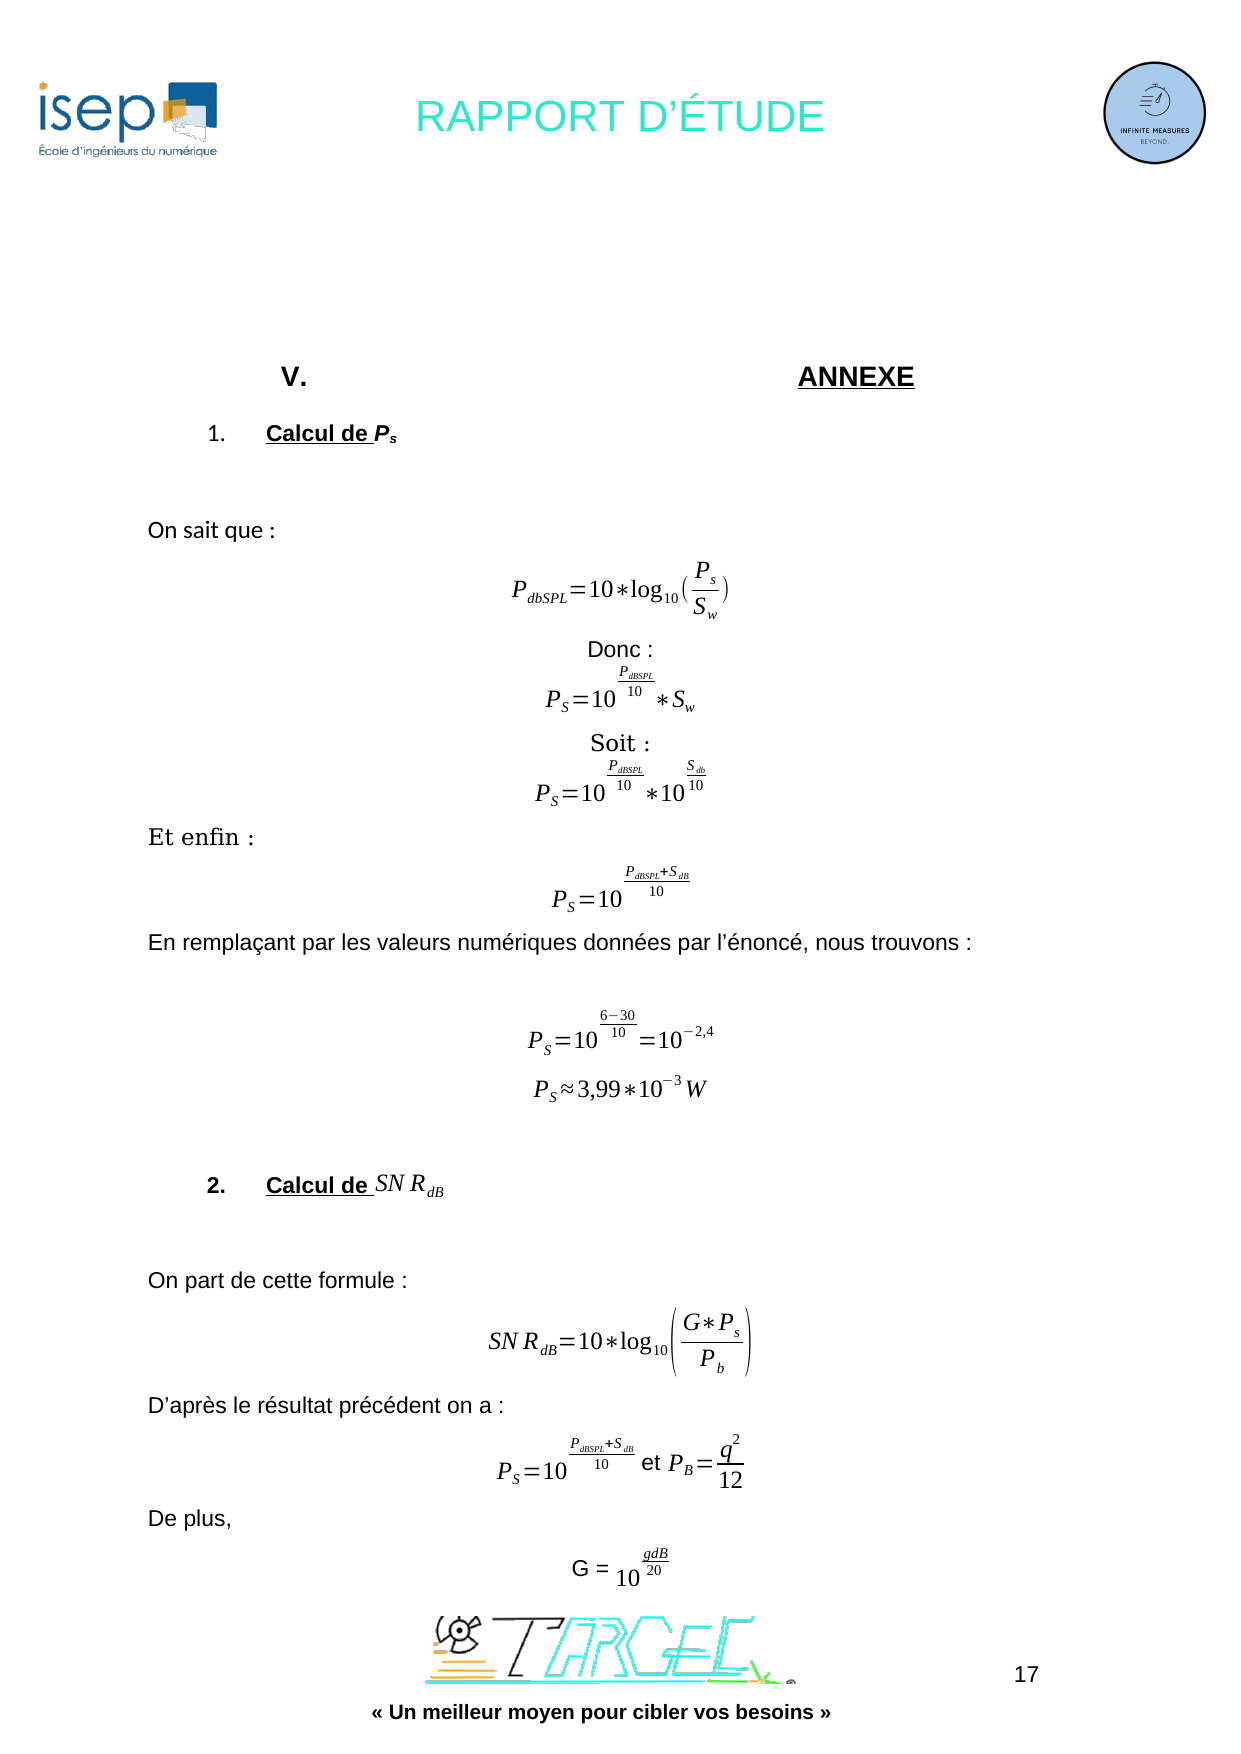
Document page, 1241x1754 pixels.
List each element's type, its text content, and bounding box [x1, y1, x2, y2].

text Et enfin : [148, 822, 1093, 850]
text De plus, [148, 1505, 1093, 1532]
text D’après le résultat précédent on a : [148, 1392, 1093, 1418]
text Soit : [148, 728, 1093, 810]
subtitle ANNEXE [207, 359, 1093, 392]
picture [1092, 55, 1218, 173]
subtitle Calcul de Ps [207, 417, 1093, 447]
text Donc : [148, 636, 1093, 716]
text G = [148, 1544, 1093, 1592]
picture [410, 1616, 801, 1684]
text et [148, 1430, 1093, 1493]
text On sait que : [148, 514, 1093, 544]
subtitle Calcul de [207, 1169, 1093, 1201]
text On part de cette formule : [148, 1267, 1093, 1293]
text En remplaçant par les valeurs numériques données par l’énoncé, nous trouvons : [148, 929, 1093, 955]
picture [32, 76, 223, 162]
